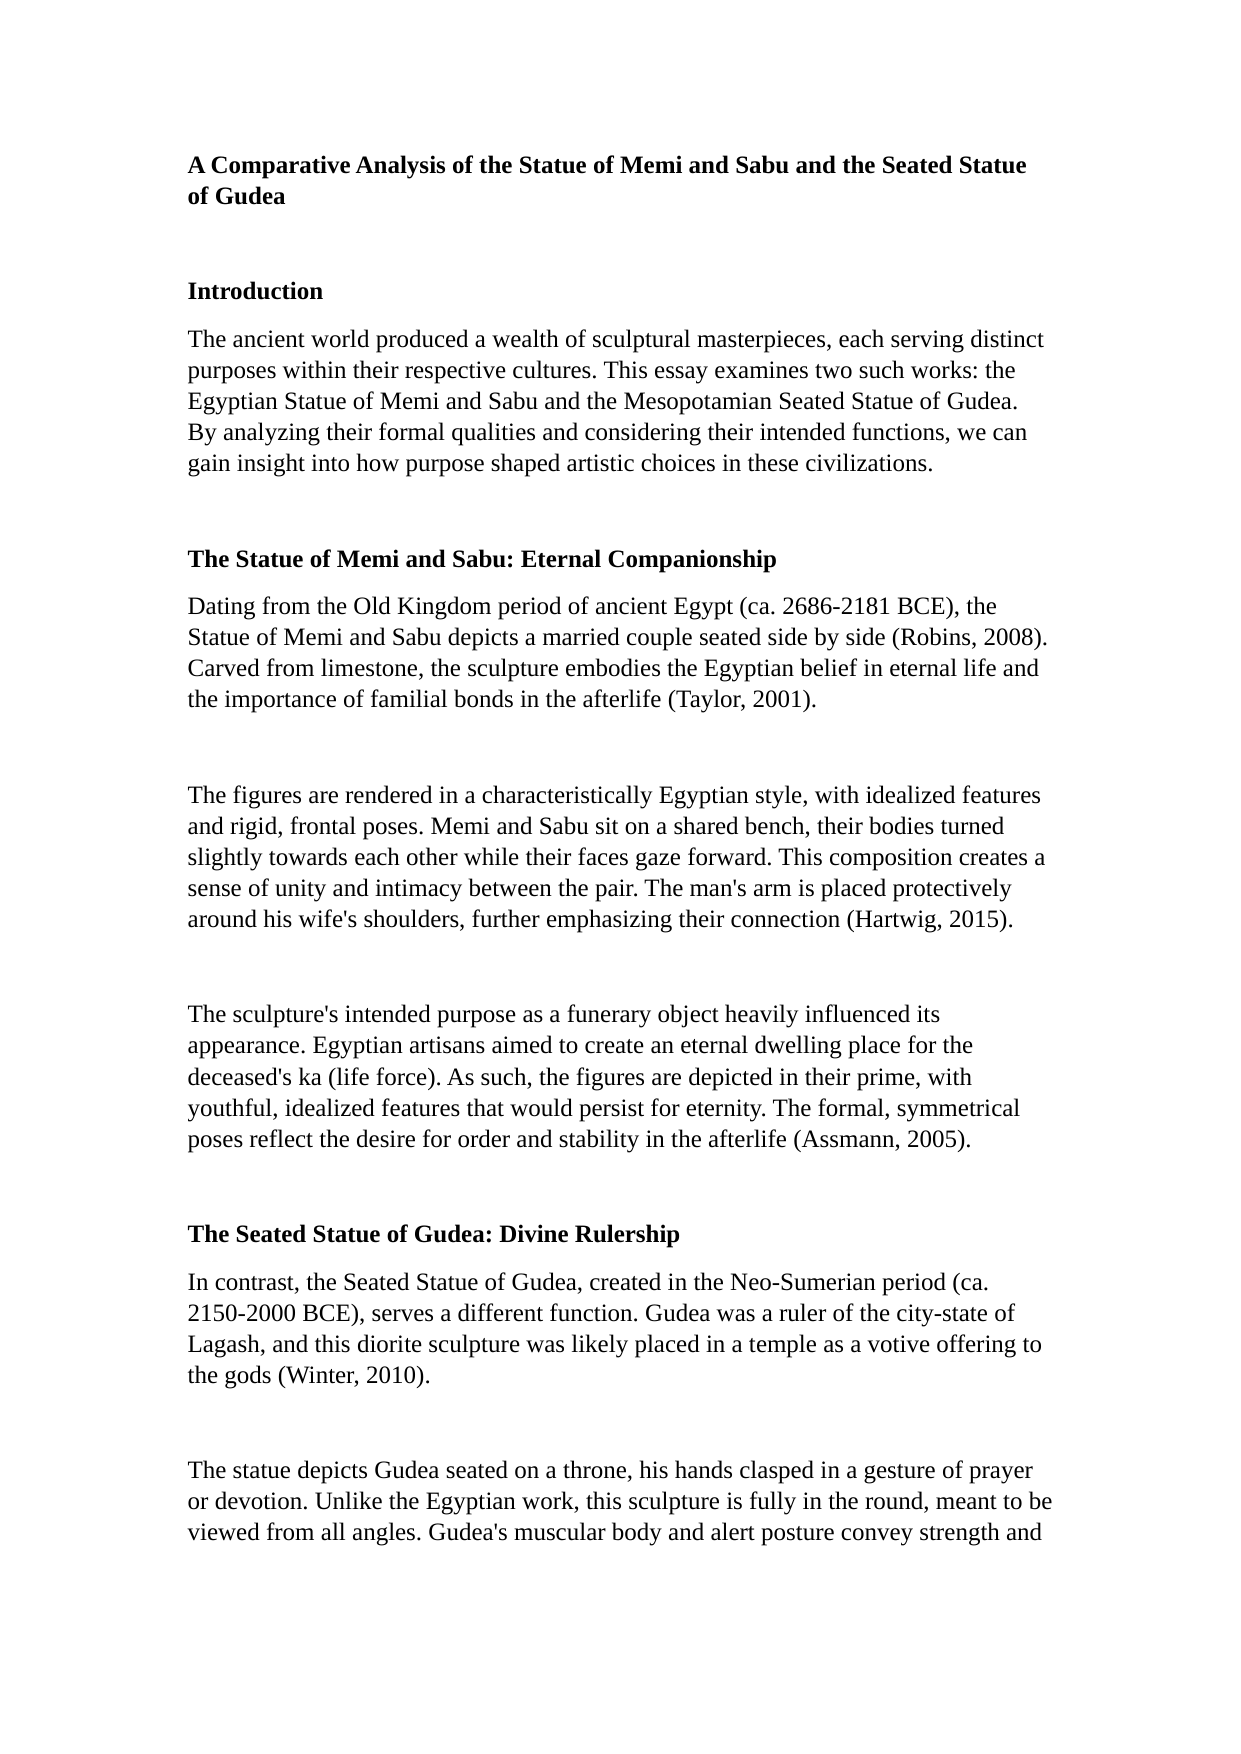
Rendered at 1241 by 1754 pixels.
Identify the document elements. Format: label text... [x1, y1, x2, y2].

text A Comparative Analysis of the Statue of Memi and Sabu and the Seated Statue of Gudea [187, 150, 1053, 210]
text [187, 1455, 1053, 1546]
text Introduction [187, 276, 1053, 305]
text The figures are rendered in a characteristically Egyptian style, with idealized features and rigid, frontal poses. Memi and Sabu sit on a shared bench, their bodies turned slightly towards each other while their faces gaze forward. This composition creates a sense of unity and intimacy between the pair. The man's arm is placed protectively around his wife's shoulders, further emphasizing their connection (Hartwig, 2015). [187, 780, 1053, 933]
text In contrast, the Seated Statue of Gudea, created in the Neo-Sumerian period (ca. 2150-2000 BCE), serves a different function. Gudea was a ruler of the city-state of Lagash, and this diorite sculpture was likely placed in a temple as a votive offering to the gods (Winter, 2010). [187, 1267, 1053, 1389]
text The Statue of Memi and Sabu: Eternal Companionship [187, 544, 1053, 572]
text The Seated Statue of Gudea: Divine Rulership [187, 1219, 1053, 1248]
text The ancient world produced a wealth of sculptural masterpieces, each serving distinct purposes within their respective cultures. This essay examines two such works: the Egyptian Statue of Memi and Sabu and the Mesopotamian Seated Statue of Gudea. By analyzing their formal qualities and considering their intended functions, we can gain insight into how purpose shaped artistic choices in these civilizations. [187, 324, 1053, 477]
text Dating from the Old Kingdom period of ancient Egypt (ca. 2686-2181 BCE), the Statue of Memi and Sabu depicts a married couple seated side by side (Robins, 2008). Carved from limestone, the sculpture embodies the Egyptian belief in eternal life and the importance of familial bonds in the afterlife (Taylor, 2001). [187, 591, 1053, 713]
text The sculpture's intended purpose as a funerary object heavily influenced its appearance. Egyptian artisans aimed to create an eternal dwelling place for the deceased's ka (life force). As such, the figures are depicted in their prime, with youthful, idealized features that would persist for eternity. The formal, symmetrical poses reflect the desire for order and stability in the afterlife (Assmann, 2005). [187, 999, 1053, 1152]
